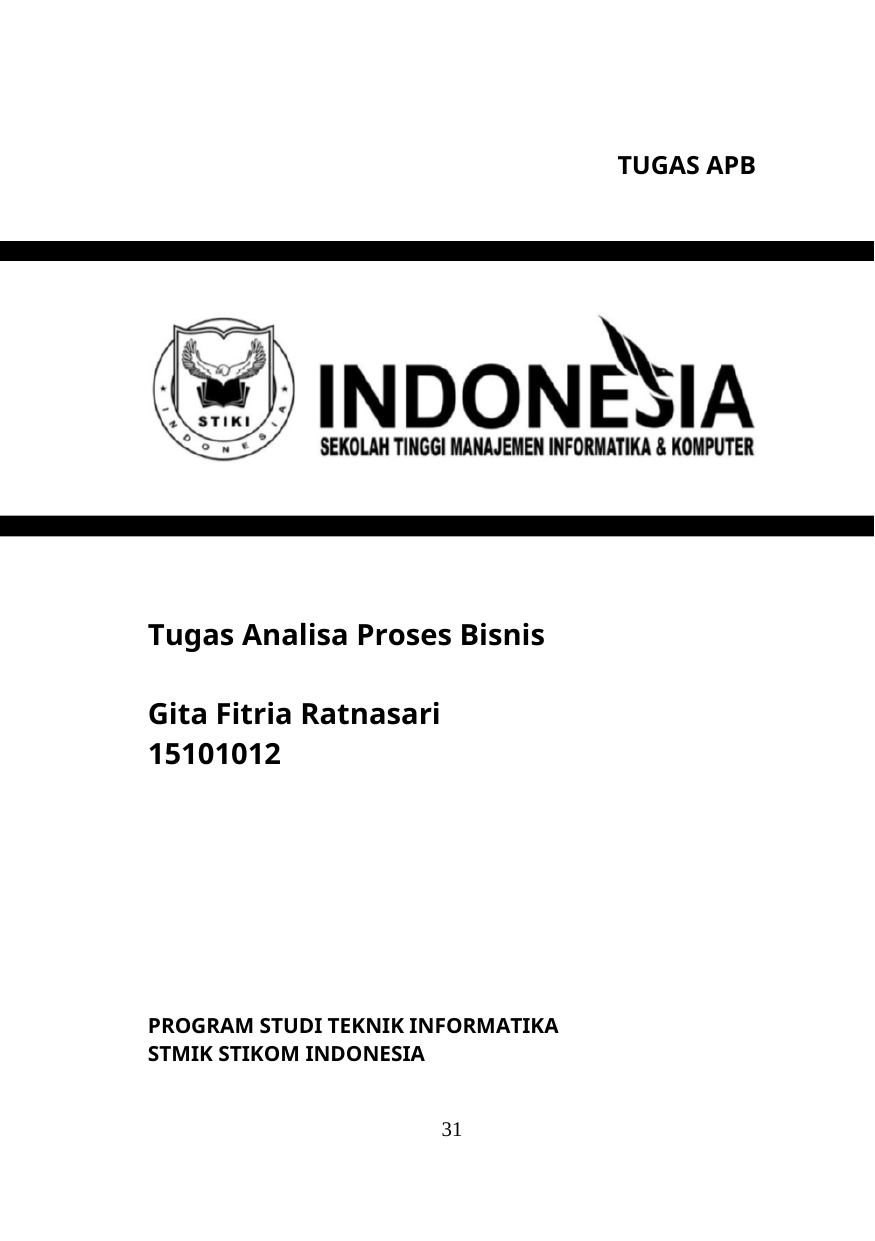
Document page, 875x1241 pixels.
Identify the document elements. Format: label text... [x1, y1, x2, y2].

text PROGRAM STUDI TEKNIK INFORMATIKA [148, 1011, 756, 1039]
picture [147, 261, 757, 515]
text 15101012 [148, 733, 756, 773]
text STMIK STIKOM INDONESIA [148, 1039, 756, 1068]
text TUGAS APB [148, 148, 756, 182]
text Gita Fitria Ratnasari [148, 693, 756, 733]
text Tugas Analisa Proses Bisnis [148, 614, 756, 654]
